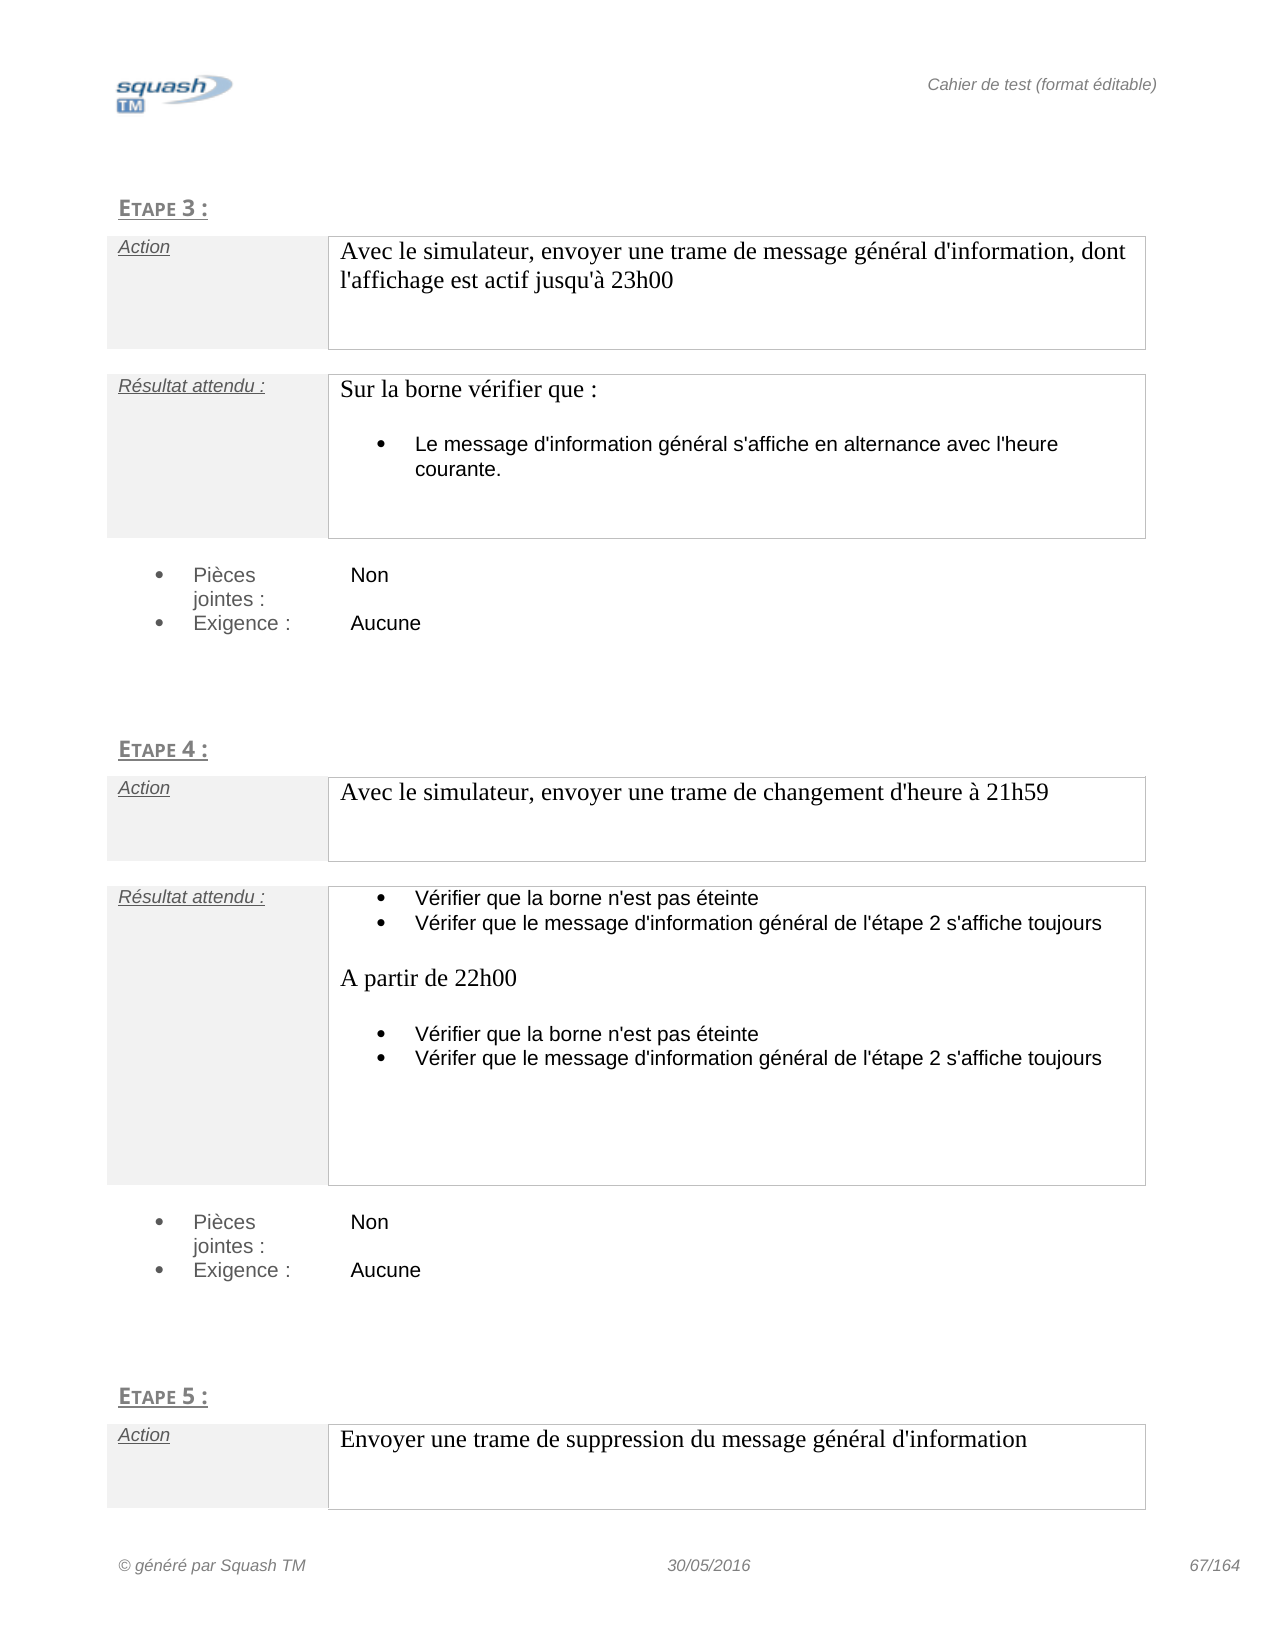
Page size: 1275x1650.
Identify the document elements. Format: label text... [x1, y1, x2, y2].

subtitle Etape 5 : [118, 1380, 1157, 1411]
table_header Action [107, 776, 328, 861]
table_cell Exigence : [107, 1258, 339, 1282]
table_header Pièces jointes : [107, 1210, 339, 1258]
subtitle Etape 3 : [118, 192, 1157, 223]
table_header Action [107, 1424, 328, 1508]
table_cell Aucune [339, 611, 1168, 635]
table_header Vérifier que la borne n'est pas éteinte Vérifer que le message d'information général de l'étape 2 s'affiche toujours A partir de 22h00 Vérifier que la borne n'est pas éteinte Vérifer que le message d'information général de l'étape 2 s'affiche toujours [329, 887, 1145, 1185]
table_header Résultat attendu : [107, 886, 328, 1185]
picture [111, 69, 237, 117]
table_cell Aucune [339, 1258, 1168, 1282]
subtitle Etape 4 : [118, 733, 1157, 764]
table_header Non [339, 1210, 1168, 1258]
table_header Sur la borne vérifier que : Le message d'information général s'affiche en alternance avec l'heure courante. [329, 375, 1145, 538]
table_header Résultat attendu : [107, 374, 328, 538]
table_header Avec le simulateur, envoyer une trame de changement d'heure à 21h59 [329, 778, 1145, 861]
table_header Envoyer une trame de suppression du message général d'information [329, 1425, 1145, 1508]
table_header Pièces jointes : [107, 563, 339, 611]
table_header Action [107, 236, 328, 349]
table_cell Exigence : [107, 611, 339, 635]
table_header Non [339, 563, 1168, 611]
table_header Avec le simulateur, envoyer une trame de message général d'information, dont l'affichage est actif jusqu'à 23h00 [329, 237, 1145, 349]
